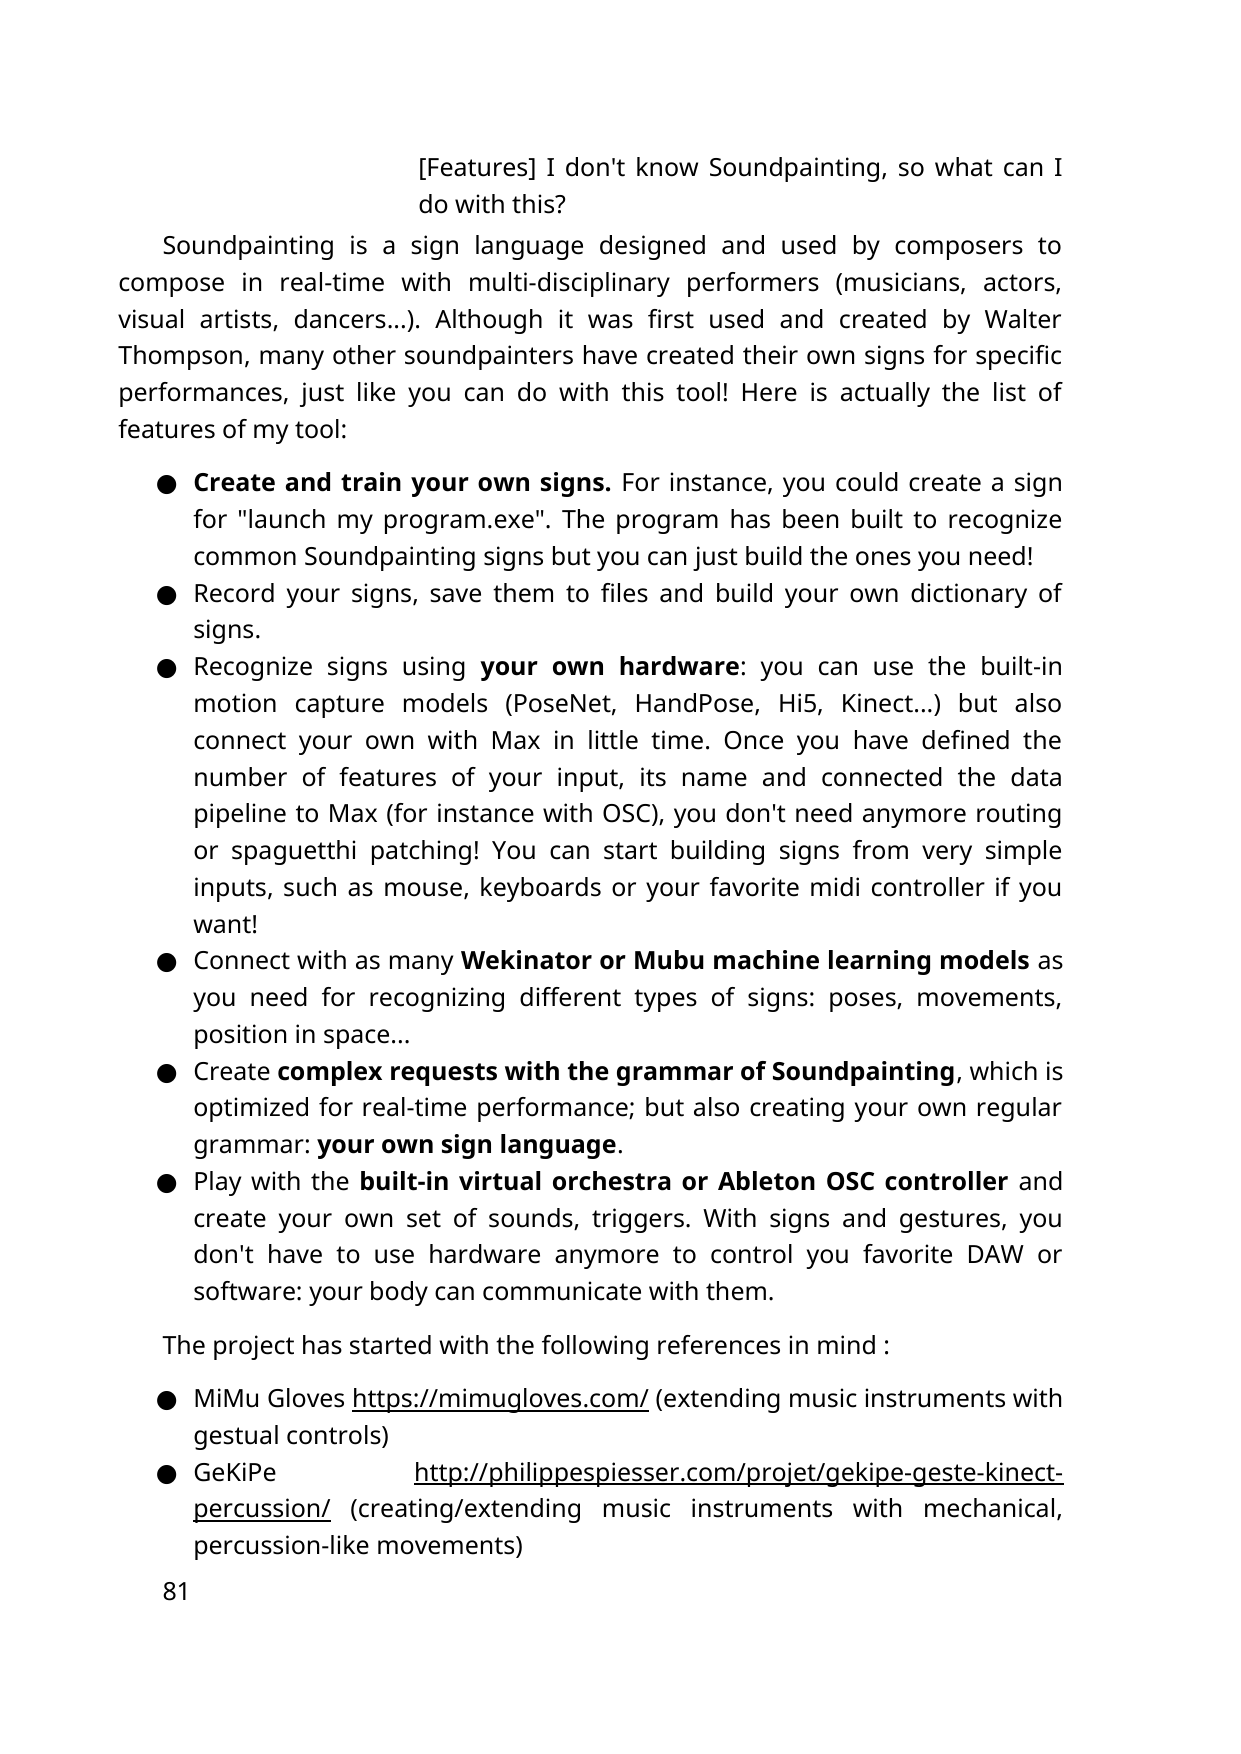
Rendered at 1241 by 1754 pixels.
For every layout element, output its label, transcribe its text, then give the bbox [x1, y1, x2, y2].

list Record your signs, save them to files and build your own dictionary of signs. [156, 575, 1063, 646]
list Connect with as many Wekinator or Mubu machine learning models as you need for recognizing different types of signs: poses, movements, position in space... [156, 943, 1063, 1051]
list GeKiPe http://philippespiesser.com/projet/gekipe-geste-kinect-percussion/ (creating/extending music instruments with mechanical, percussion-like movements) [156, 1454, 1063, 1562]
text The project has started with the following references in mind : [118, 1327, 1063, 1361]
text Soundpainting is a sign language designed and used by composers to compose in real-time with multi-disciplinary performers (musicians, actors, visual artists, dancers...). Although it was first used and created by Walter Thompson, many other soundpainters have created their own signs for specific performances, just like you can do with this tool! Here is actually the list of features of my tool: [118, 228, 1063, 446]
list Create and train your own signs. For instance, you could create a sign for "launch my program.exe". The program has been built to recognize common Soundpainting signs but you can just build the ones you need! [156, 465, 1063, 573]
list Recognize signs using your own hardware: you can use the built-in motion capture models (PoseNet, HandPose, Hi5, Kinect...) but also connect your own with Max in little time. Once you have defined the number of features of your input, its name and connected the data pipeline to Max (for instance with OSC), you don't need anymore routing or spaguetthi patching! You can start building signs from very simple inputs, such as mouse, keyboards or your favorite midi controller if you want! [156, 649, 1063, 940]
list Play with the built-in virtual orchestra or Ableton OSC controller and create your own set of sounds, triggers. With signs and gestures, you don't have to use hardware anymore to control you favorite DAW or software: your body can communicate with them. [156, 1164, 1063, 1308]
list Create complex requests with the grammar of Soundpainting, which is optimized for real-time performance; but also creating your own regular grammar: your own sign language. [156, 1053, 1063, 1161]
list MiMu Gloves https://mimugloves.com/ (extending music instruments with gestual controls) [156, 1381, 1063, 1452]
subtitle [Features] I don't know Soundpainting, so what can I do with this? [418, 150, 1063, 221]
